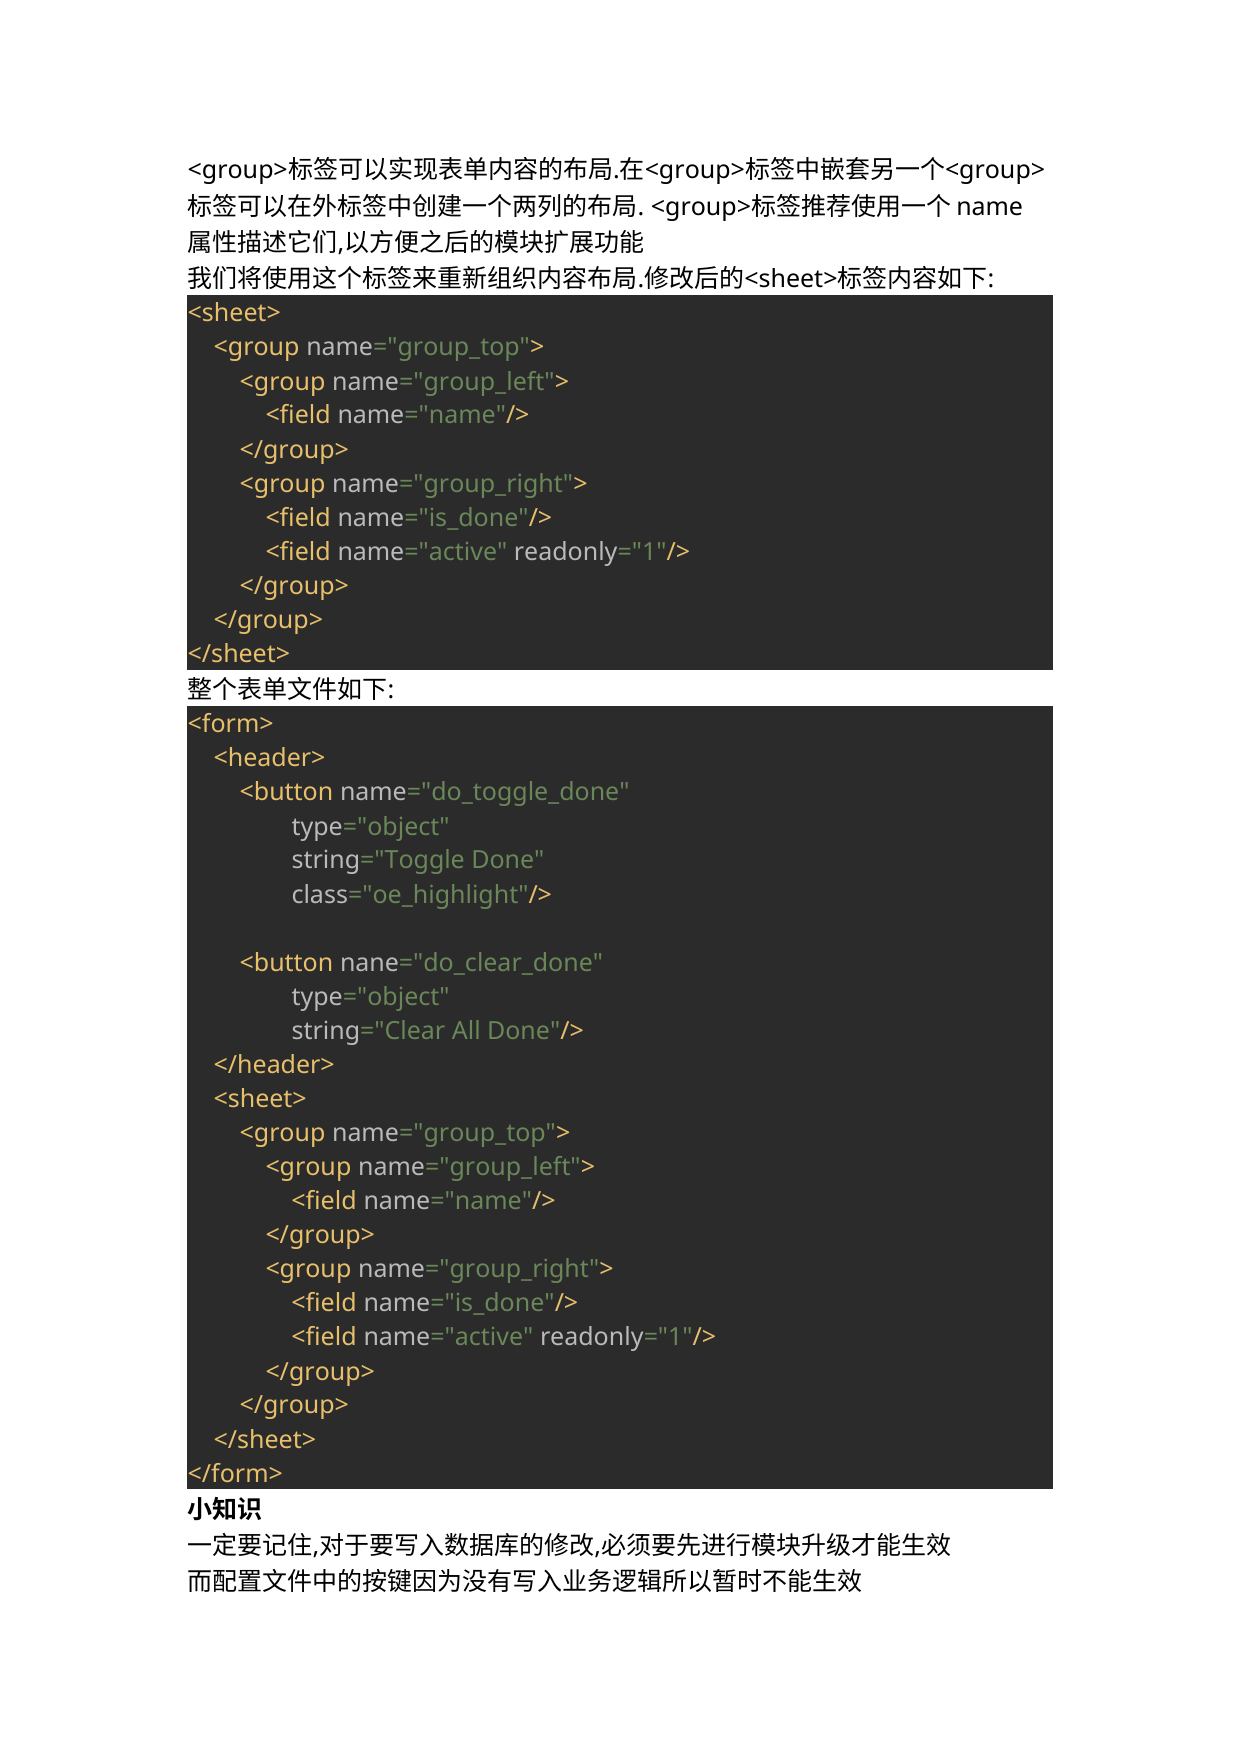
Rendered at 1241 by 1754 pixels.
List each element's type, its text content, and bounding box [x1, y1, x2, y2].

text <form> <header> <button name="do_toggle_done" type="object" string="Toggle Done" class="oe_highlight"/> <button nane="do_clear_done" type="object" string="Clear All Done"/> </header> <sheet> <group name="group_top"> <group name="group_left"> <field name="name"/> </group> <group name="group_right"> <field name="is_done"/> <field name="active" readonly="1"/> </group> </group> </sheet> </form> [187, 706, 1053, 1489]
text 一定要记住,对于要写入数据库的修改,必须要先进行模块升级才能生效 [187, 1526, 1053, 1562]
text 整个表单文件如下: [187, 670, 1053, 706]
text <group>标签可以实现表单内容的布局.在<group>标签中嵌套另一个<group>标签可以在外标签中创建一个两列的布局. <group>标签推荐使用一个name属性描述它们,以方便之后的模块扩展功能 [187, 150, 1053, 259]
text 小知识 [187, 1489, 1053, 1526]
text 而配置文件中的按键因为没有写入业务逻辑所以暂时不能生效 [187, 1562, 1053, 1598]
text <sheet> <group name="group_top"> <group name="group_left"> <field name="name"/> </group> <group name="group_right"> <field name="is_done"/> <field name="active" readonly="1"/> </group> </group> </sheet> [187, 295, 1053, 670]
text 我们将使用这个标签来重新组织内容布局.修改后的<sheet>标签内容如下: [187, 259, 1053, 295]
